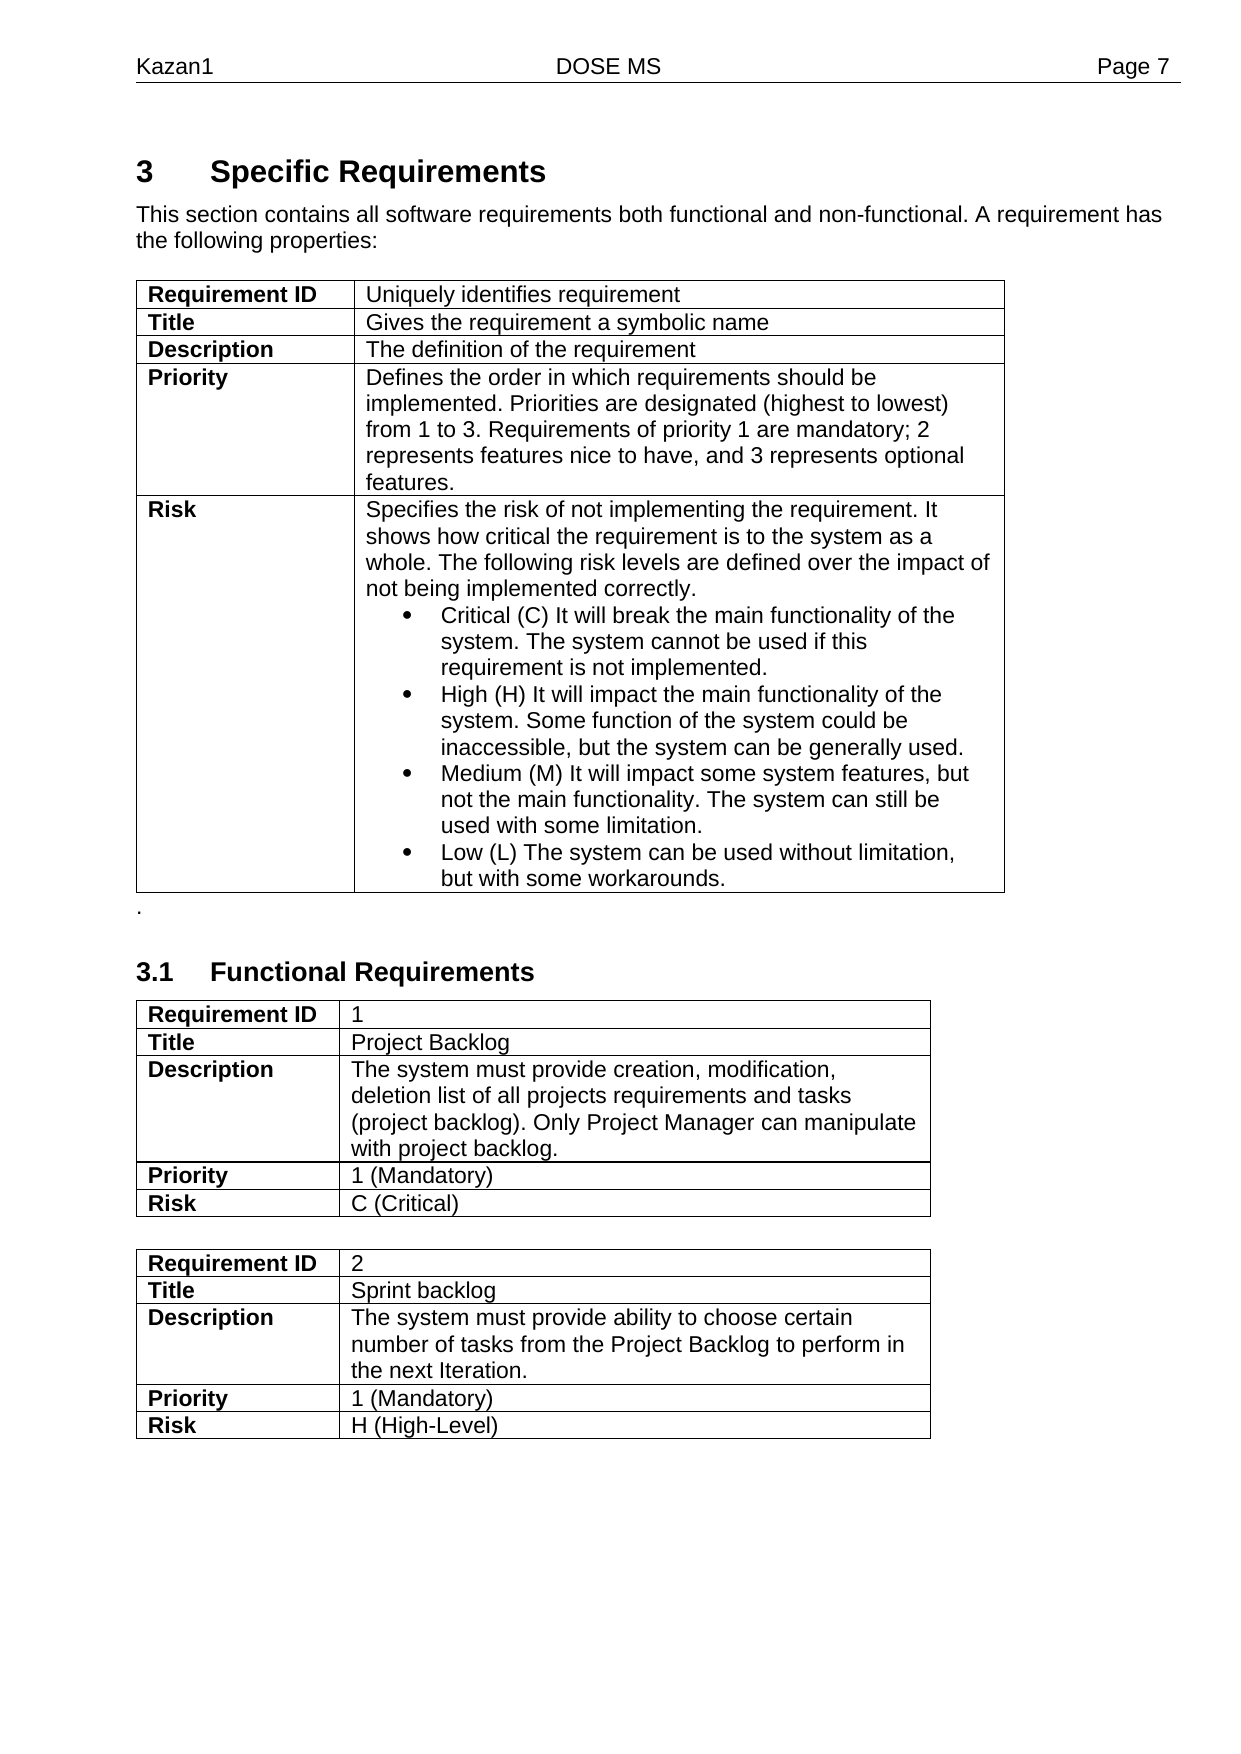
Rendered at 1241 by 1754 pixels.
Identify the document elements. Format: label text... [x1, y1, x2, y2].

table_cell The system must provide ability to choose certain number of tasks from the Project Backlog to perform in the next Iteration. [340, 1304, 930, 1383]
table_cell C (Critical) [340, 1190, 930, 1216]
table_cell Description [137, 1056, 339, 1161]
text This section contains all software requirements both functional and non-functional. A requirement has the following properties: [136, 201, 1181, 254]
table_cell Description [137, 336, 354, 362]
table_cell 1 (Mandatory) [340, 1385, 930, 1411]
table_cell The definition of the requirement [355, 336, 1004, 362]
table_cell Specifies the risk of not implementing the requirement. It shows how critical the requirement is to the system as a whole. The following risk levels are defined over the impact of not being implemented correctly. Critical (C) It will break the main functionality of the system. The system cannot be used if this requirement is not implemented. High (H) It will impact the main functionality of the system. Some function of the system could be inaccessible, but the system can be generally used. Medium (M) It will impact some system features, but not the main functionality. The system can still be used with some limitation. Low (L) The system can be used without limitation, but with some workarounds. [355, 496, 1004, 892]
text . [136, 893, 1181, 919]
table_cell Priority [137, 1385, 339, 1411]
table_cell Priority [137, 1163, 339, 1189]
table_header Requirement ID [137, 1001, 339, 1028]
table_cell Defines the order in which requirements should be implemented. Priorities are designated (highest to lowest) from 1 to 3. Requirements of priority 1 are mandatory; 2 represents features nice to have, and 3 represents optional features. [355, 364, 1004, 495]
table_header Requirement ID [137, 1250, 339, 1276]
table_cell The system must provide creation, modification, deletion list of all projects requirements and tasks (project backlog). Only Project Manager can manipulate with project backlog. [340, 1056, 930, 1161]
table_cell Gives the requirement a symbolic name [355, 309, 1004, 335]
table_cell Risk [137, 1412, 339, 1438]
table_header 1 [340, 1001, 930, 1028]
table_header Requirement ID [137, 281, 354, 308]
table_cell 1 (Mandatory) [340, 1163, 930, 1189]
table_cell Title [137, 309, 354, 335]
table_cell Risk [137, 496, 354, 892]
table_header Uniquely identifies requirement [355, 281, 1004, 308]
table_cell Risk [137, 1190, 339, 1216]
table_cell Priority [137, 364, 354, 495]
table_cell Description [137, 1304, 339, 1383]
table_cell Title [137, 1029, 339, 1055]
table_cell Title [137, 1277, 339, 1303]
table_header 2 [340, 1250, 930, 1276]
table_cell Project Backlog [340, 1029, 930, 1055]
table_cell Sprint backlog [340, 1277, 930, 1303]
subtitle Specific Requirements [136, 153, 1181, 189]
table_cell H (High-Level) [340, 1412, 930, 1438]
subtitle Functional Requirements [136, 956, 1181, 988]
